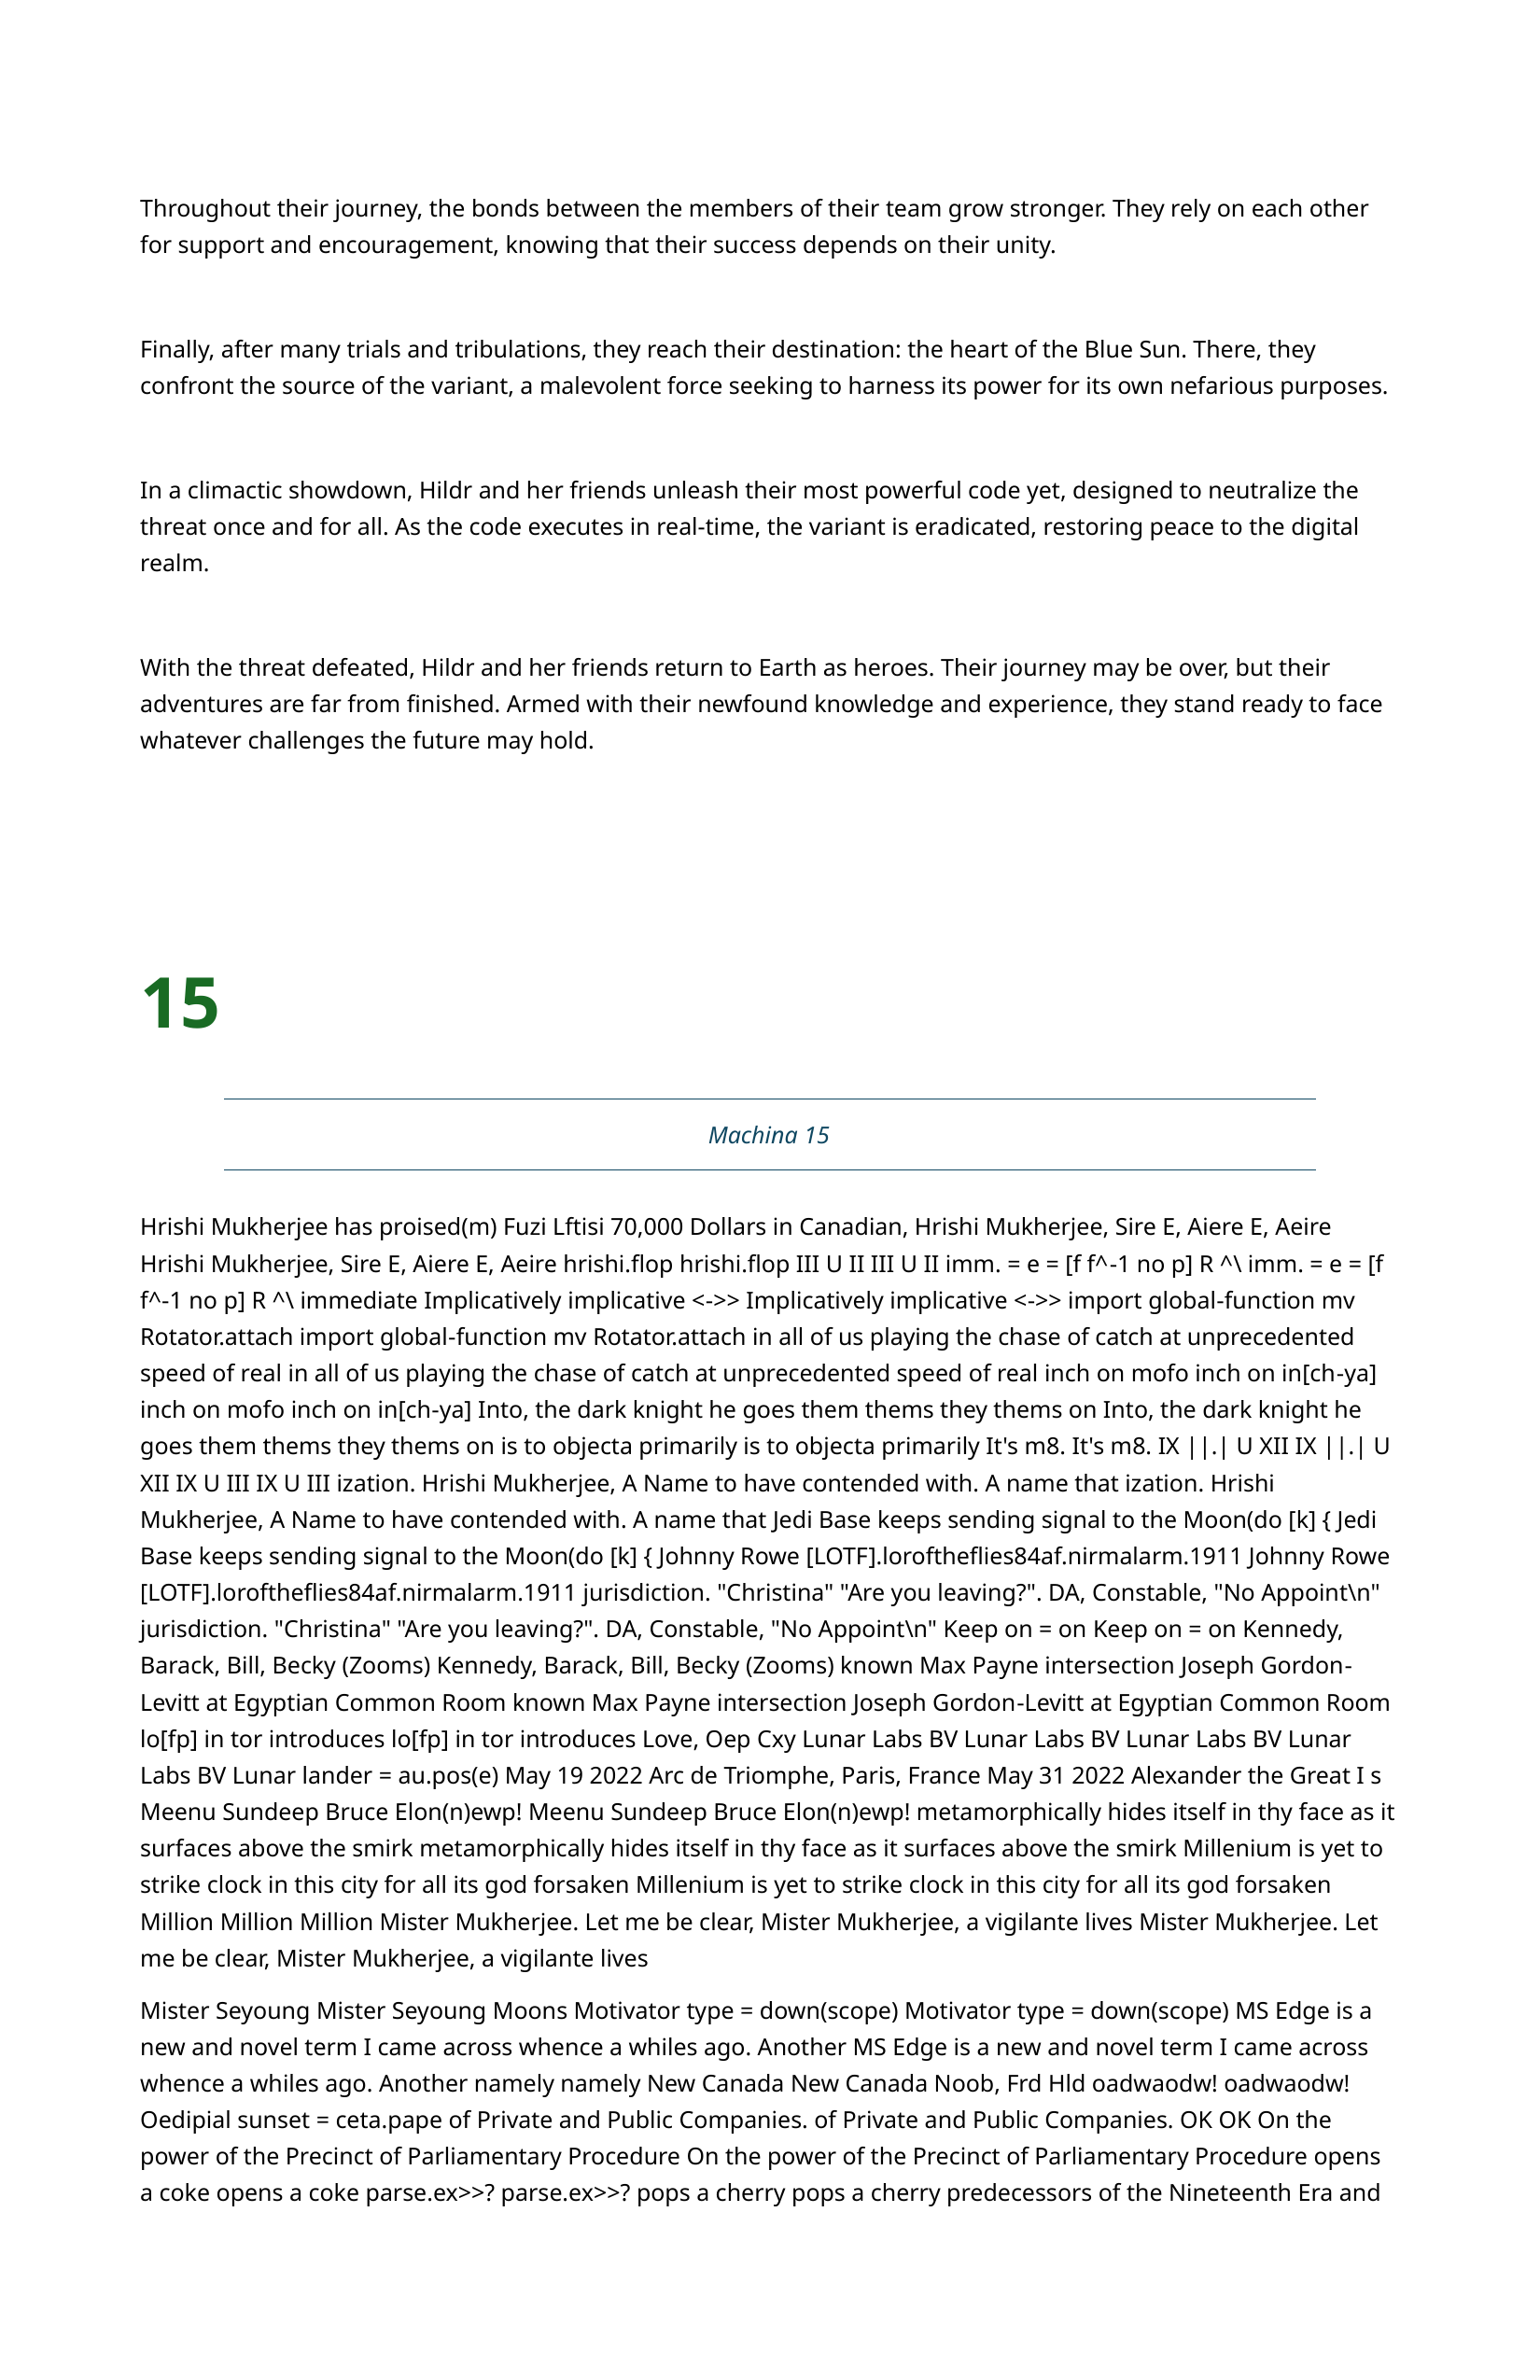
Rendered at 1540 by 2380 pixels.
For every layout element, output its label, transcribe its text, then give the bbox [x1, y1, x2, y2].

text Throughout their journey, the bonds between the members of their team grow stronger. They rely on each other for support and encouragement, knowing that their success depends on their unity. [140, 192, 1400, 260]
text With the threat defeated, Hildr and her friends return to Earth as heroes. Their journey may be over, but their adventures are far from finished. Armed with their newfound knowledge and experience, they stand ready to face whatever challenges the future may hold. [140, 651, 1400, 756]
text Finally, after many trials and tribulations, they reach their destination: the heart of the Blue Sun. There, they confront the source of the variant, a malevolent force seeking to harness its power for its own nefarious purposes. [140, 333, 1400, 401]
text Hrishi Mukherjee has proised(m) Fuzi Lftisi 70,000 Dollars in Canadian, Hrishi Mukherjee, Sire E, Aiere E, Aeire Hrishi Mukherjee, Sire E, Aiere E, Aeire hrishi.flop hrishi.flop III U II III U II imm. = e = [f f^‐1 no p] R ^\ imm. = e = [f f^‐1 no p] R ^\ immediate Implicatively implicative <‐>> Implicatively implicative <‐>> import global‐function mv Rotator.attach import global‐function mv Rotator.attach in all of us playing the chase of catch at unprecedented speed of real in all of us playing the chase of catch at unprecedented speed of real inch on mofo inch on in[ch‐ya] inch on mofo inch on in[ch‐ya] Into, the dark knight he goes them thems they thems on Into, the dark knight he goes them thems they thems on is to objecta primarily is to objecta primarily It's m8. It's m8. IX ||.| U XII IX ||.| U XII IX U III IX U III ization. Hrishi Mukherjee, A Name to have contended with. A name that ization. Hrishi Mukherjee, A Name to have contended with. A name that Jedi Base keeps sending signal to the Moon(do [k] { Jedi Base keeps sending signal to the Moon(do [k] { Johnny Rowe [LOTF].loroftheflies84af.nirmalarm.1911 Johnny Rowe [LOTF].loroftheflies84af.nirmalarm.1911 jurisdiction. "Christina" "Are you leaving?". DA, Constable, "No Appoint\n" jurisdiction. "Christina" "Are you leaving?". DA, Constable, "No Appoint\n" Keep on = on Keep on = on Kennedy, Barack, Bill, Becky (Zooms) Kennedy, Barack, Bill, Becky (Zooms) known Max Payne intersection Joseph Gordon‐Levitt at Egyptian Common Room known Max Payne intersection Joseph Gordon‐Levitt at Egyptian Common Room lo[fp] in tor introduces lo[fp] in tor introduces Love, Oep Cxy Lunar Labs BV Lunar Labs BV Lunar Labs BV Lunar Labs BV Lunar lander = au.pos(e) May 19 2022 Arc de Triomphe, Paris, France May 31 2022 Alexander the Great I s Meenu Sundeep Bruce Elon(n)ewp! Meenu Sundeep Bruce Elon(n)ewp! metamorphically hides itself in thy face as it surfaces above the smirk metamorphically hides itself in thy face as it surfaces above the smirk Millenium is yet to strike clock in this city for all its god forsaken Millenium is yet to strike clock in this city for all its god forsaken Million Million Million Mister Mukherjee. Let me be clear, Mister Mukherjee, a vigilante lives Mister Mukherjee. Let me be clear, Mister Mukherjee, a vigilante lives [140, 1211, 1400, 1973]
text 15 [140, 954, 1400, 1049]
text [140, 1994, 1400, 2208]
text Machina 15 [224, 1099, 1316, 1169]
text In a climactic showdown, Hildr and her friends unleash their most powerful code yet, designed to neutralize the threat once and for all. As the code executes in real-time, the variant is eradicated, restoring peace to the digital realm. [140, 473, 1400, 579]
